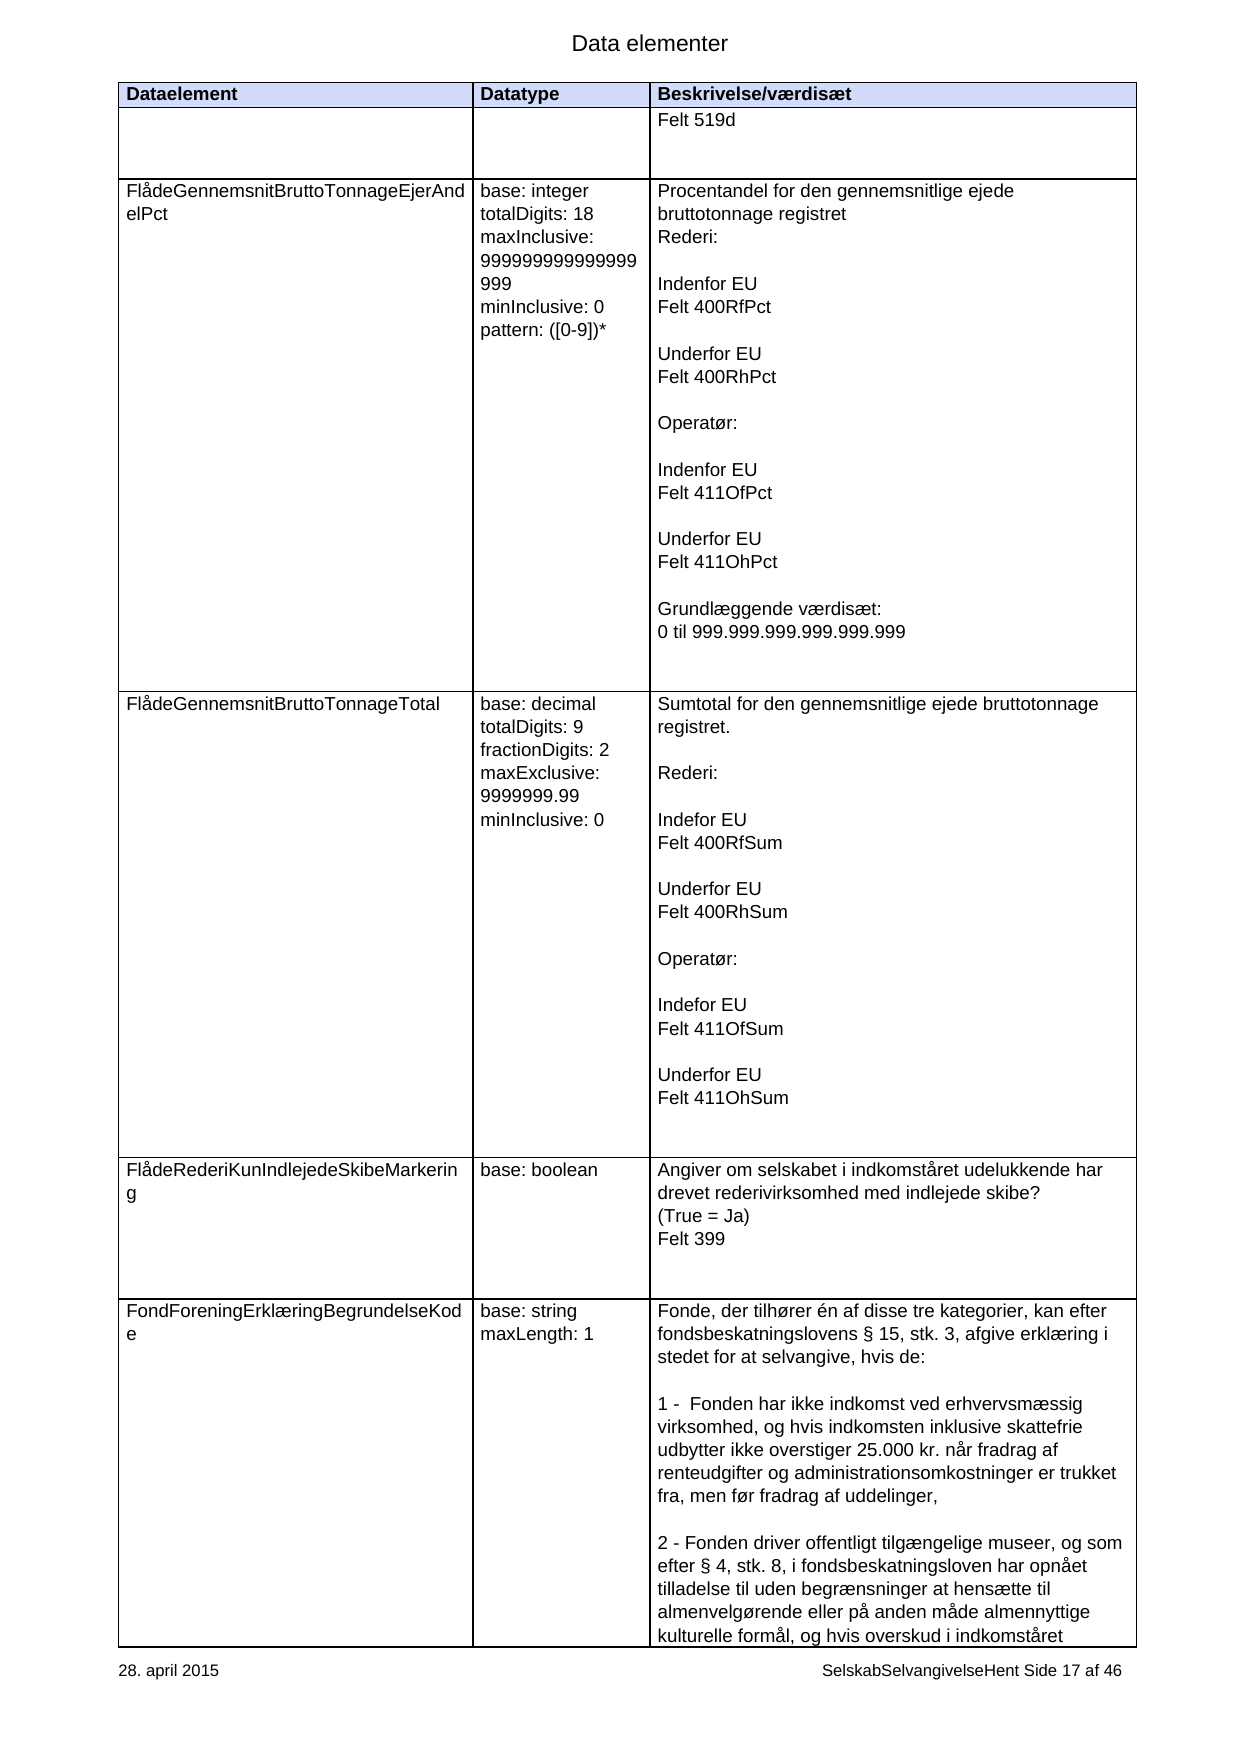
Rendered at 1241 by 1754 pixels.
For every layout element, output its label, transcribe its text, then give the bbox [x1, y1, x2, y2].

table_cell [474, 108, 649, 178]
table_cell Angiver om selskabet i indkomståret udelukkende har drevet rederivirksomhed med indlejede skibe? (True = Ja) Felt 399 [651, 1158, 1136, 1298]
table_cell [474, 1300, 649, 1646]
table_cell base: decimal totalDigits: 9 fractionDigits: 2 maxExclusive: 9999999.99 minInclusive: 0 [474, 692, 649, 1157]
table_header Dataelement [119, 83, 472, 107]
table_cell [651, 1300, 1136, 1646]
table_cell FlådeGennemsnitBruttoTonnageTotal [119, 692, 472, 1157]
table_header Beskrivelse/værdisæt [651, 83, 1136, 107]
table_cell Sumtotal for den gennemsnitlige ejede bruttotonnage registret. Rederi: Indefor EU Felt 400RfSum Underfor EU Felt 400RhSum Operatør: Indefor EU Felt 411OfSum Underfor EU Felt 411OhSum [651, 692, 1136, 1157]
table_header Datatype [474, 83, 649, 107]
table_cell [119, 108, 472, 178]
table_cell FlådeGennemsnitBruttoTonnageEjerAndelPct [119, 180, 472, 691]
table_cell FlådeRederiKunIndlejedeSkibeMarkering [119, 1158, 472, 1298]
table_cell Procentandel for den gennemsnitlige ejede bruttotonnage registret Rederi: Indenfor EU Felt 400RfPct Underfor EU Felt 400RhPct Operatør: Indenfor EU Felt 411OfPct Underfor EU Felt 411OhPct Grundlæggende værdisæt: 0 til 999.999.999.999.999.999 [651, 180, 1136, 691]
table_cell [651, 108, 1136, 178]
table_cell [119, 1300, 472, 1646]
table_cell base: boolean [474, 1158, 649, 1298]
table_cell base: integer totalDigits: 18 maxInclusive: 999999999999999999 minInclusive: 0 pattern: ([0-9])* [474, 180, 649, 691]
